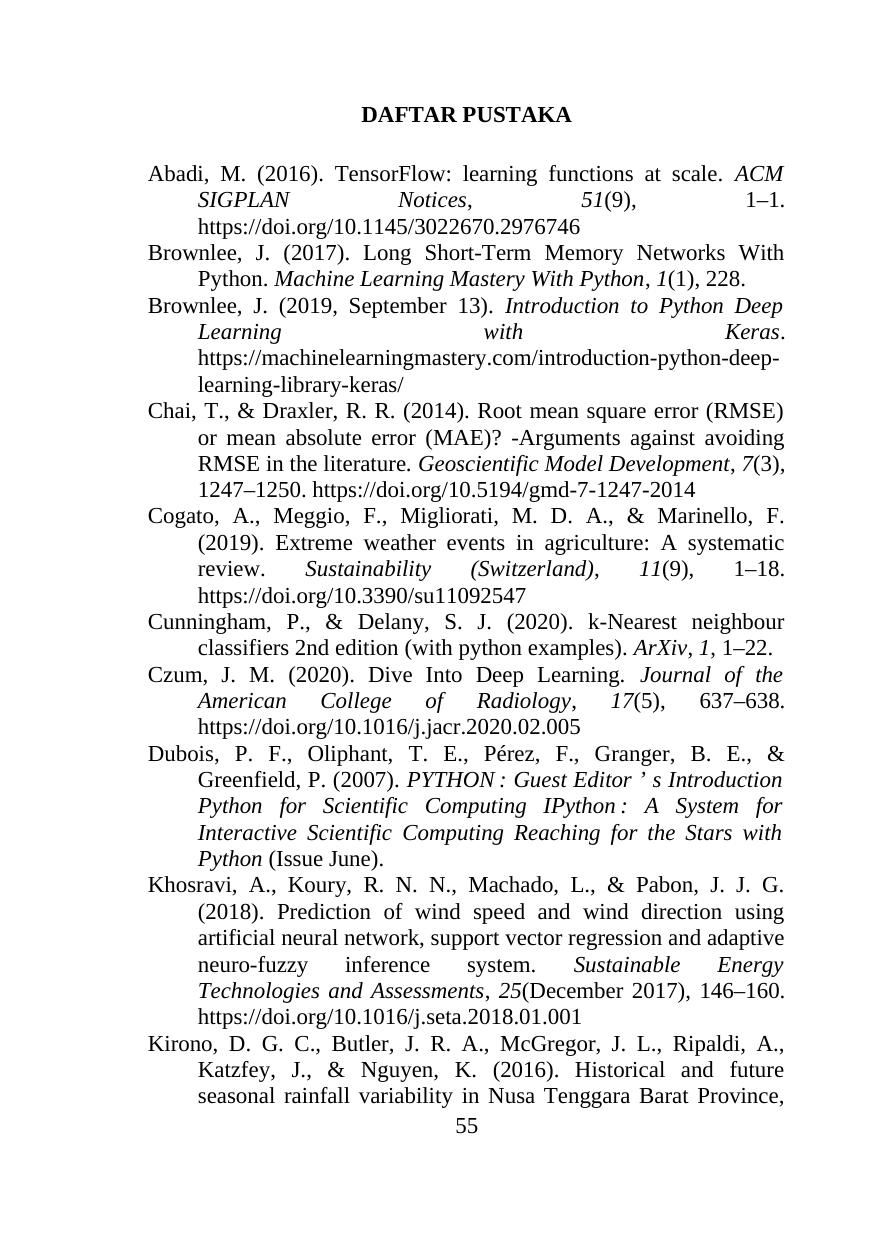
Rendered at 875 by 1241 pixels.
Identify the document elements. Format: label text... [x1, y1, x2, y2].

text Abadi, M. (2016). TensorFlow: learning functions at scale. ACM SIGPLAN Notices, 51(9), 1–1. https://doi.org/10.1145/3022670.2976746 [148, 160, 785, 239]
text Brownlee, J. (2017). Long Short-Term Memory Networks With Python. Machine Learning Mastery With Python, 1(1), 228. [148, 239, 785, 292]
text Chai, T., & Draxler, R. R. (2014). Root mean square error (RMSE) or mean absolute error (MAE)? -Arguments against avoiding RMSE in the literature. Geoscientific Model Development, 7(3), 1247–1250. https://doi.org/10.5194/gmd-7-1247-2014 [148, 397, 785, 503]
text Khosravi, A., Koury, R. N. N., Machado, L., & Pabon, J. J. G. (2018). Prediction of wind speed and wind direction using artificial neural network, support vector regression and adaptive neuro-fuzzy inference system. Sustainable Energy Technologies and Assessments, 25(December 2017), 146–160. https://doi.org/10.1016/j.seta.2018.01.001 [148, 872, 785, 1030]
subtitle DAFTAR PUSTAKA [148, 101, 785, 128]
text Dubois, P. F., Oliphant, T. E., Pérez, F., Granger, B. E., & Greenfield, P. (2007). PYTHON : Guest Editor ’ s Introduction Python for Scientific Computing IPython : A System for Interactive Scientific Computing Reaching for the Stars with Python (Issue June). [148, 740, 785, 872]
text Brownlee, J. (2019, September 13). Introduction to Python Deep Learning with Keras. https://machinelearningmastery.com/introduction-python-deep-learning-library-keras/ [148, 292, 785, 397]
text Czum, J. M. (2020). Dive Into Deep Learning. Journal of the American College of Radiology, 17(5), 637–638. https://doi.org/10.1016/j.jacr.2020.02.005 [148, 661, 785, 740]
text Cunningham, P., & Delany, S. J. (2020). k-Nearest neighbour classifiers 2nd edition (with python examples). ArXiv, 1, 1–22. [148, 608, 785, 661]
text Cogato, A., Meggio, F., Migliorati, M. D. A., & Marinello, F. (2019). Extreme weather events in agriculture: A systematic review. Sustainability (Switzerland), 11(9), 1–18. https://doi.org/10.3390/su11092547 [148, 503, 785, 608]
